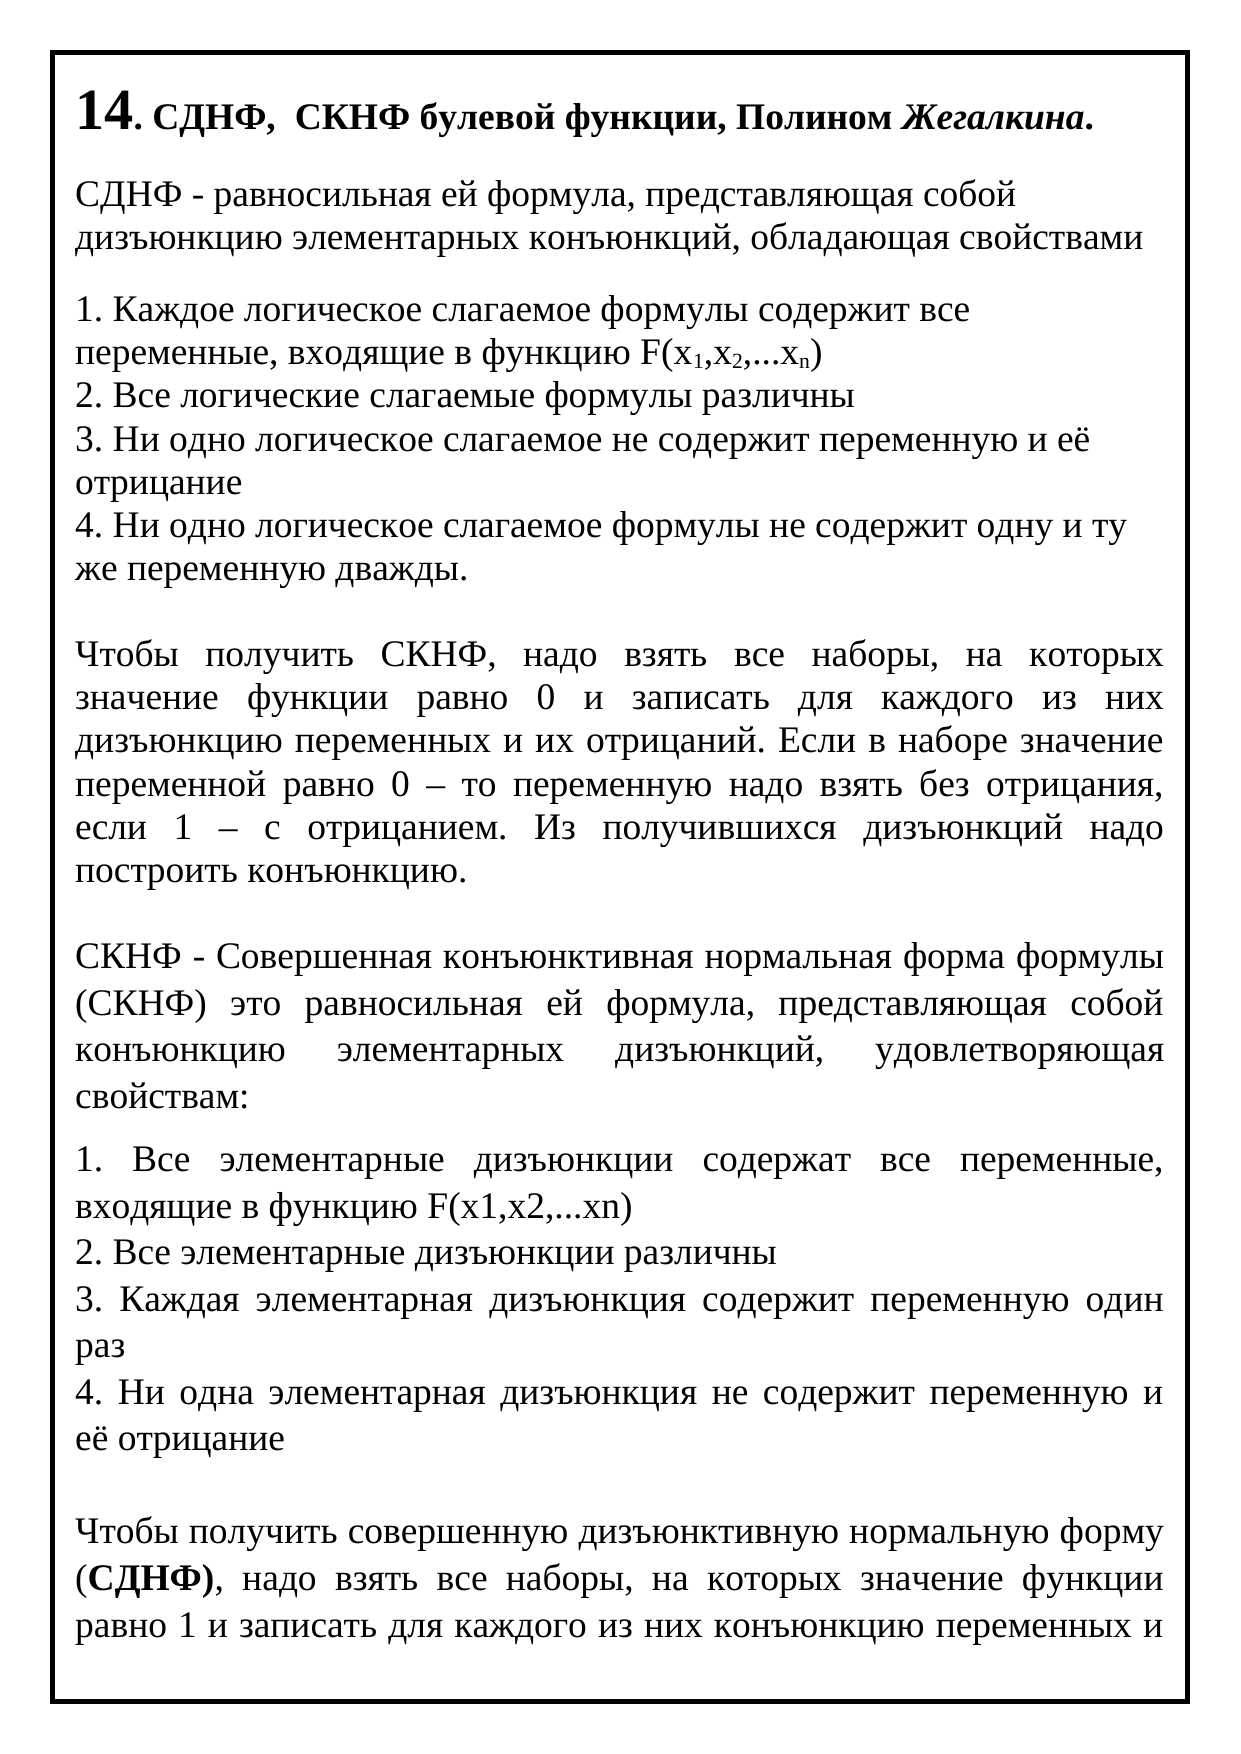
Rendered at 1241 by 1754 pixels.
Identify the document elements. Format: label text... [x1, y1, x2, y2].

text 1. Каждое логическое слагаемое формулы содержит все переменные, входящие в функцию F(x1,x2,...xn) [75, 287, 1165, 373]
text СДНФ - равносильная ей формула, представляющая собой дизъюнкцию элементарных конъюнкций, обладающая свойствами [75, 171, 1165, 257]
text Чтобы получить СКНФ, надо взять все наборы, на которых значение функции равно 0 и записать для каждого из них дизъюнкцию переменных и их отрицаний. Если в наборе значение переменной равно 0 – то переменную надо взять без отрицания, если 1 – с отрицанием. Из получившихся дизъюнкций надо построить конъюнкцию. [75, 632, 1165, 890]
text 4. Ни одна элементарная дизъюнкция не содержит переменную и её отрицание [75, 1369, 1165, 1459]
text 2. Все элементарные дизъюнкции различны [75, 1229, 1165, 1273]
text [75, 1509, 1165, 1645]
text 2. Все логические слагаемые формулы различны [75, 373, 1165, 416]
text 4. Ни одно логическое слагаемое формулы не содержит одну и ту же переменную дважды. [75, 502, 1165, 588]
text 1. Все элементарные дизъюнкции содержат все переменные, входящие в функцию F(x1,x2,...xn) [75, 1136, 1165, 1226]
text СКНФ - Совершенная конъюнктивная нормальная форма формулы (СКНФ) это равносильная ей формула, представляющая собой конъюнкцию элементарных дизъюнкций, удовлетворяющая свойствам: [75, 933, 1165, 1116]
text 3. Каждая элементарная дизъюнкция содержит переменную один раз [75, 1276, 1165, 1366]
text 14. СДНФ, СКНФ булевой функции, Полином Жегалкина. [75, 75, 1165, 142]
text 3. Ни одно логическое слагаемое не содержит переменную и её отрицание [75, 416, 1165, 502]
